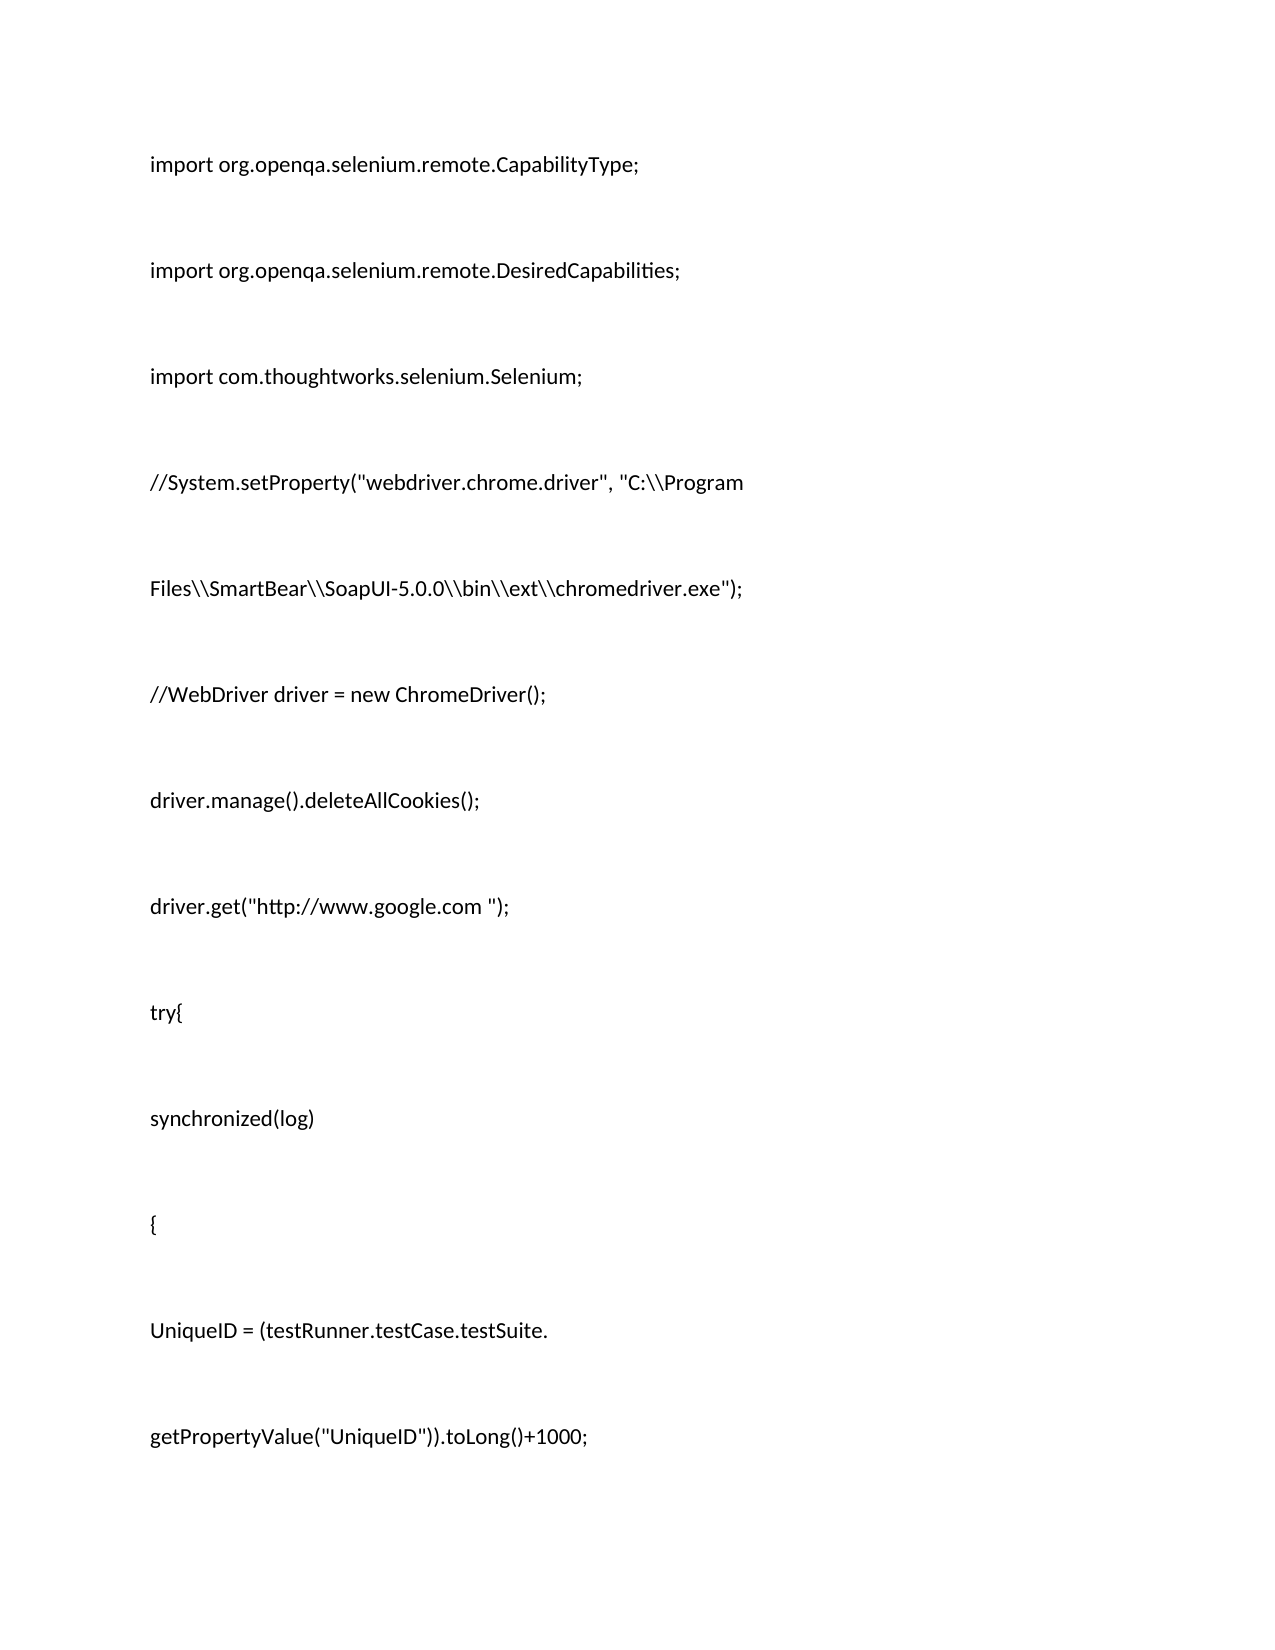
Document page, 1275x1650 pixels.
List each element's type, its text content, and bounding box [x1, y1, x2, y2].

text import org.openqa.selenium.remote.DesiredCapabilities; [150, 256, 1125, 284]
text try{ [150, 998, 1125, 1026]
text getPropertyValue("UniqueID")).toLong()+1000; [150, 1422, 1125, 1451]
text driver.get("http://www.google.com "); [150, 892, 1125, 920]
text { [150, 1210, 1125, 1238]
text //WebDriver driver = new ChromeDriver(); [150, 680, 1125, 708]
text Files\\SmartBear\\SoapUI-5.0.0\\bin\\ext\\chromedriver.exe"); [150, 574, 1125, 602]
text import org.openqa.selenium.remote.CapabilityType; [150, 150, 1125, 178]
text synchronized(log) [150, 1104, 1125, 1132]
text UniqueID = (testRunner.testCase.testSuite. [150, 1316, 1125, 1344]
text import com.thoughtworks.selenium.Selenium; [150, 362, 1125, 390]
text //System.setProperty("webdriver.chrome.driver", "C:\\Program [150, 468, 1125, 496]
text driver.manage().deleteAllCookies(); [150, 786, 1125, 814]
